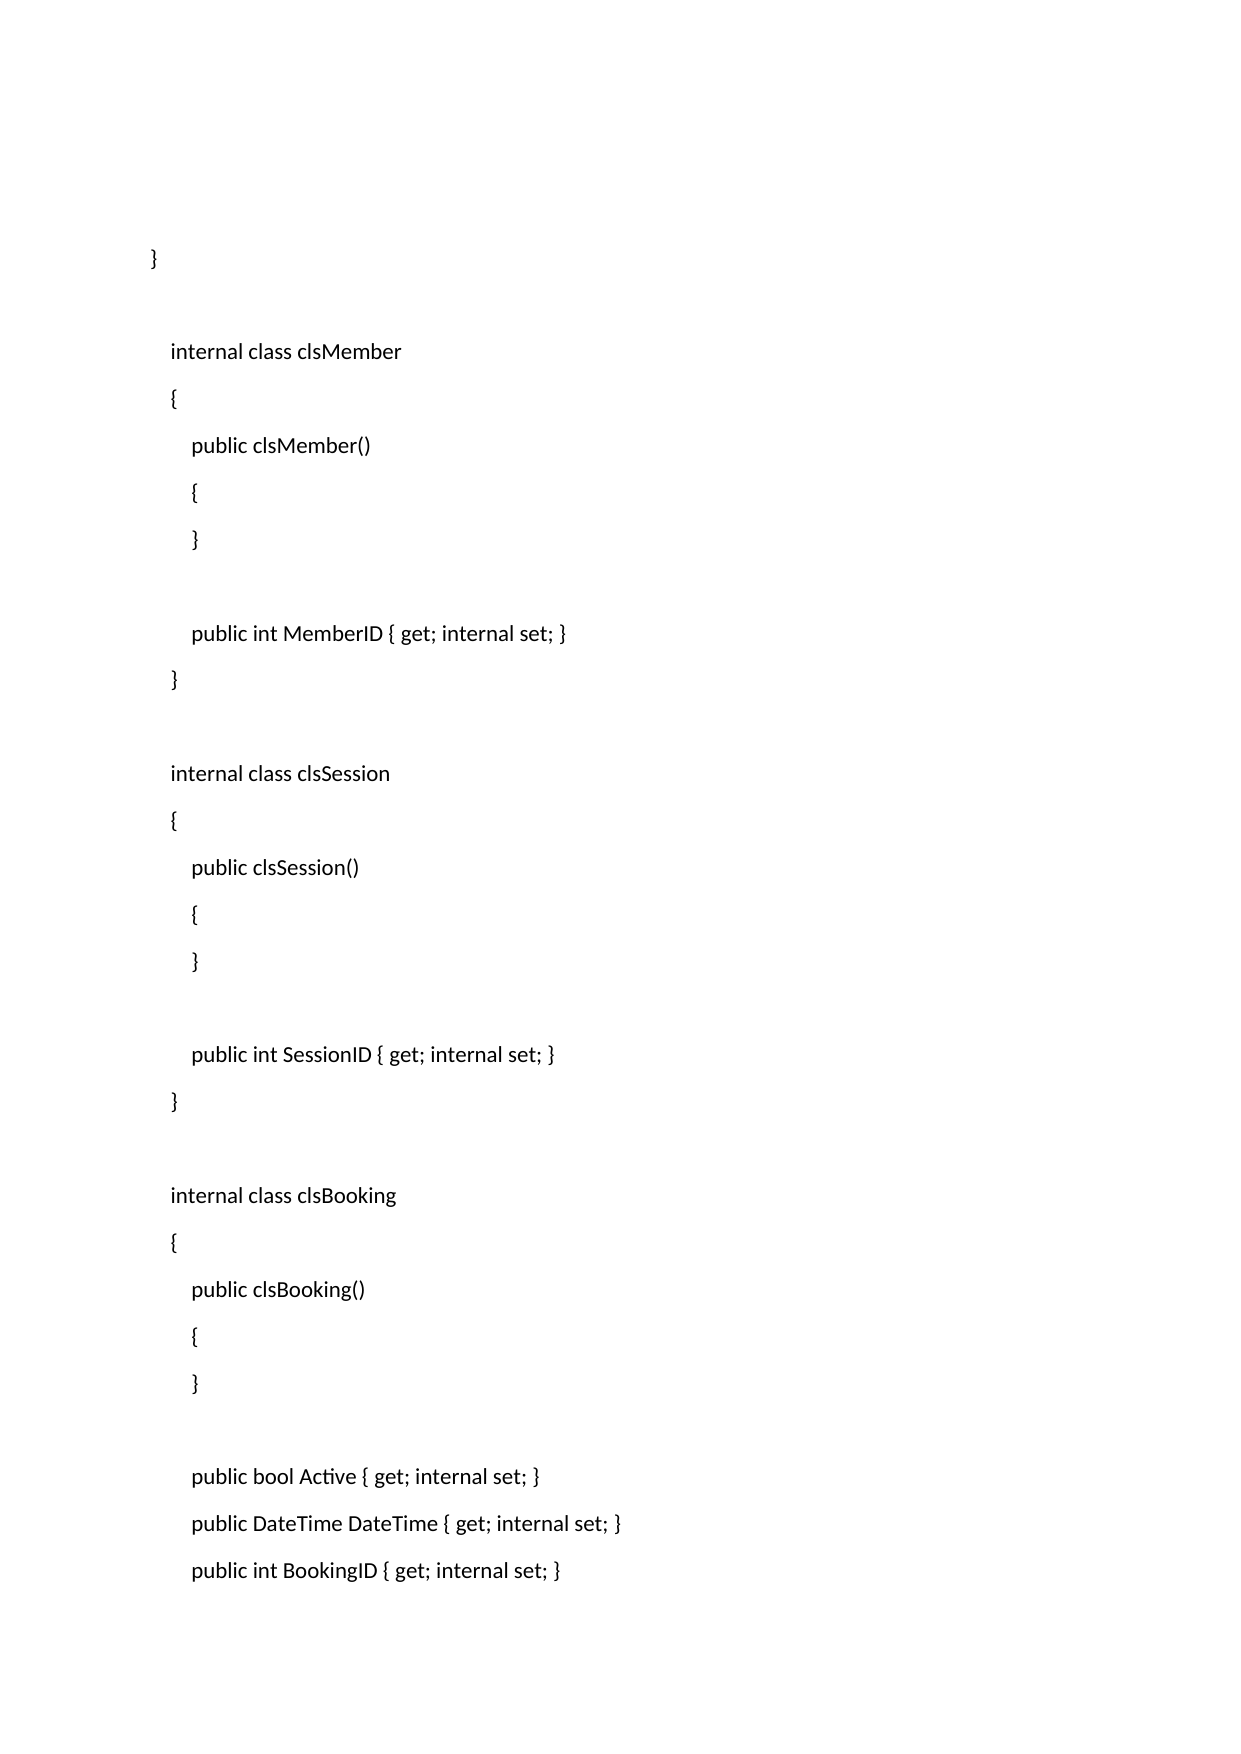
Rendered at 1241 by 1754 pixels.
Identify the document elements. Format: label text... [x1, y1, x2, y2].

text } [150, 666, 1090, 694]
text internal class clsBooking [150, 1181, 1090, 1209]
text } [150, 244, 1090, 272]
text { [150, 806, 1090, 834]
text { [150, 478, 1090, 506]
text public DateTime DateTime { get; internal set; } [150, 1509, 1090, 1537]
text public clsSession() [150, 853, 1090, 881]
text internal class clsMember [150, 337, 1090, 366]
text public clsMember() [150, 431, 1090, 459]
text public int MemberID { get; internal set; } [150, 619, 1090, 647]
text { [150, 384, 1090, 412]
text public bool Active { get; internal set; } [150, 1462, 1090, 1491]
text public int SessionID { get; internal set; } [150, 1041, 1090, 1069]
text public int BookingID { get; internal set; } [150, 1556, 1090, 1584]
text } [150, 1369, 1090, 1397]
text internal class clsSession [150, 759, 1090, 787]
text { [150, 900, 1090, 928]
text public clsBooking() [150, 1275, 1090, 1303]
text } [150, 525, 1090, 553]
text } [150, 947, 1090, 975]
text } [150, 1087, 1090, 1116]
text { [150, 1228, 1090, 1256]
text { [150, 1322, 1090, 1350]
